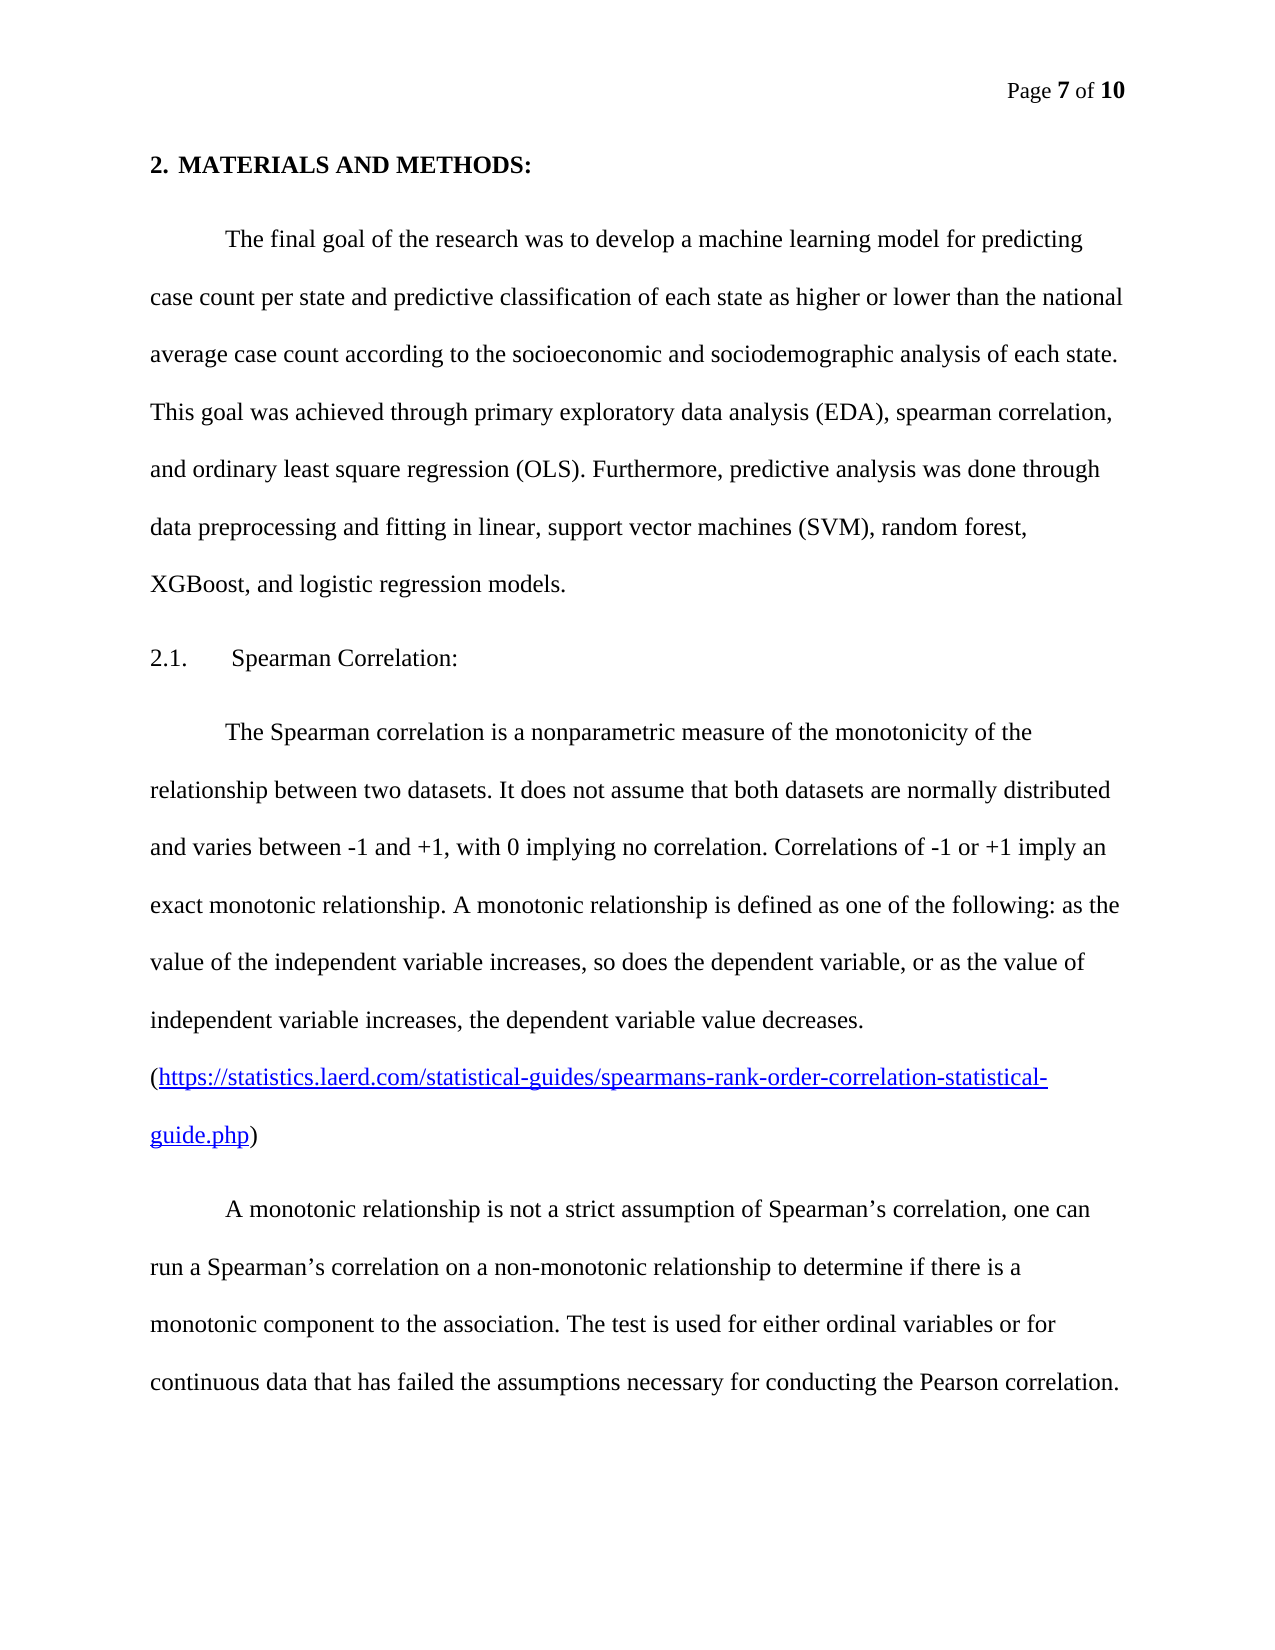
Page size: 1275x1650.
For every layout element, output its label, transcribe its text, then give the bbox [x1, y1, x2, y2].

list MATERIALS AND METHODS: [150, 150, 1125, 179]
text The final goal of the research was to develop a machine learning model for predicting case count per state and predictive classification of each state as higher or lower than the national average case count according to the socioeconomic and sociodemographic analysis of each state. This goal was achieved through primary exploratory data analysis (EDA), spearman correlation, and ordinary least square regression (OLS). Furthermore, predictive analysis was done through data preprocessing and fitting in linear, support vector machines (SVM), random forest, XGBoost, and logistic regression models. [150, 224, 1125, 598]
list Spearman Correlation: [150, 643, 1125, 672]
text The Spearman correlation is a nonparametric measure of the monotonicity of the relationship between two datasets. It does not assume that both datasets are normally distributed and varies between -1 and +1, with 0 implying no correlation. Correlations of -1 or +1 imply an exact monotonic relationship. A monotonic relationship is defined as one of the following: as the value of the independent variable increases, so does the dependent variable, or as the value of independent variable increases, the dependent variable value decreases. (https://statistics.laerd.com/statistical-guides/spearmans-rank-order-correlation-statistical-guide.php) [150, 717, 1125, 1149]
